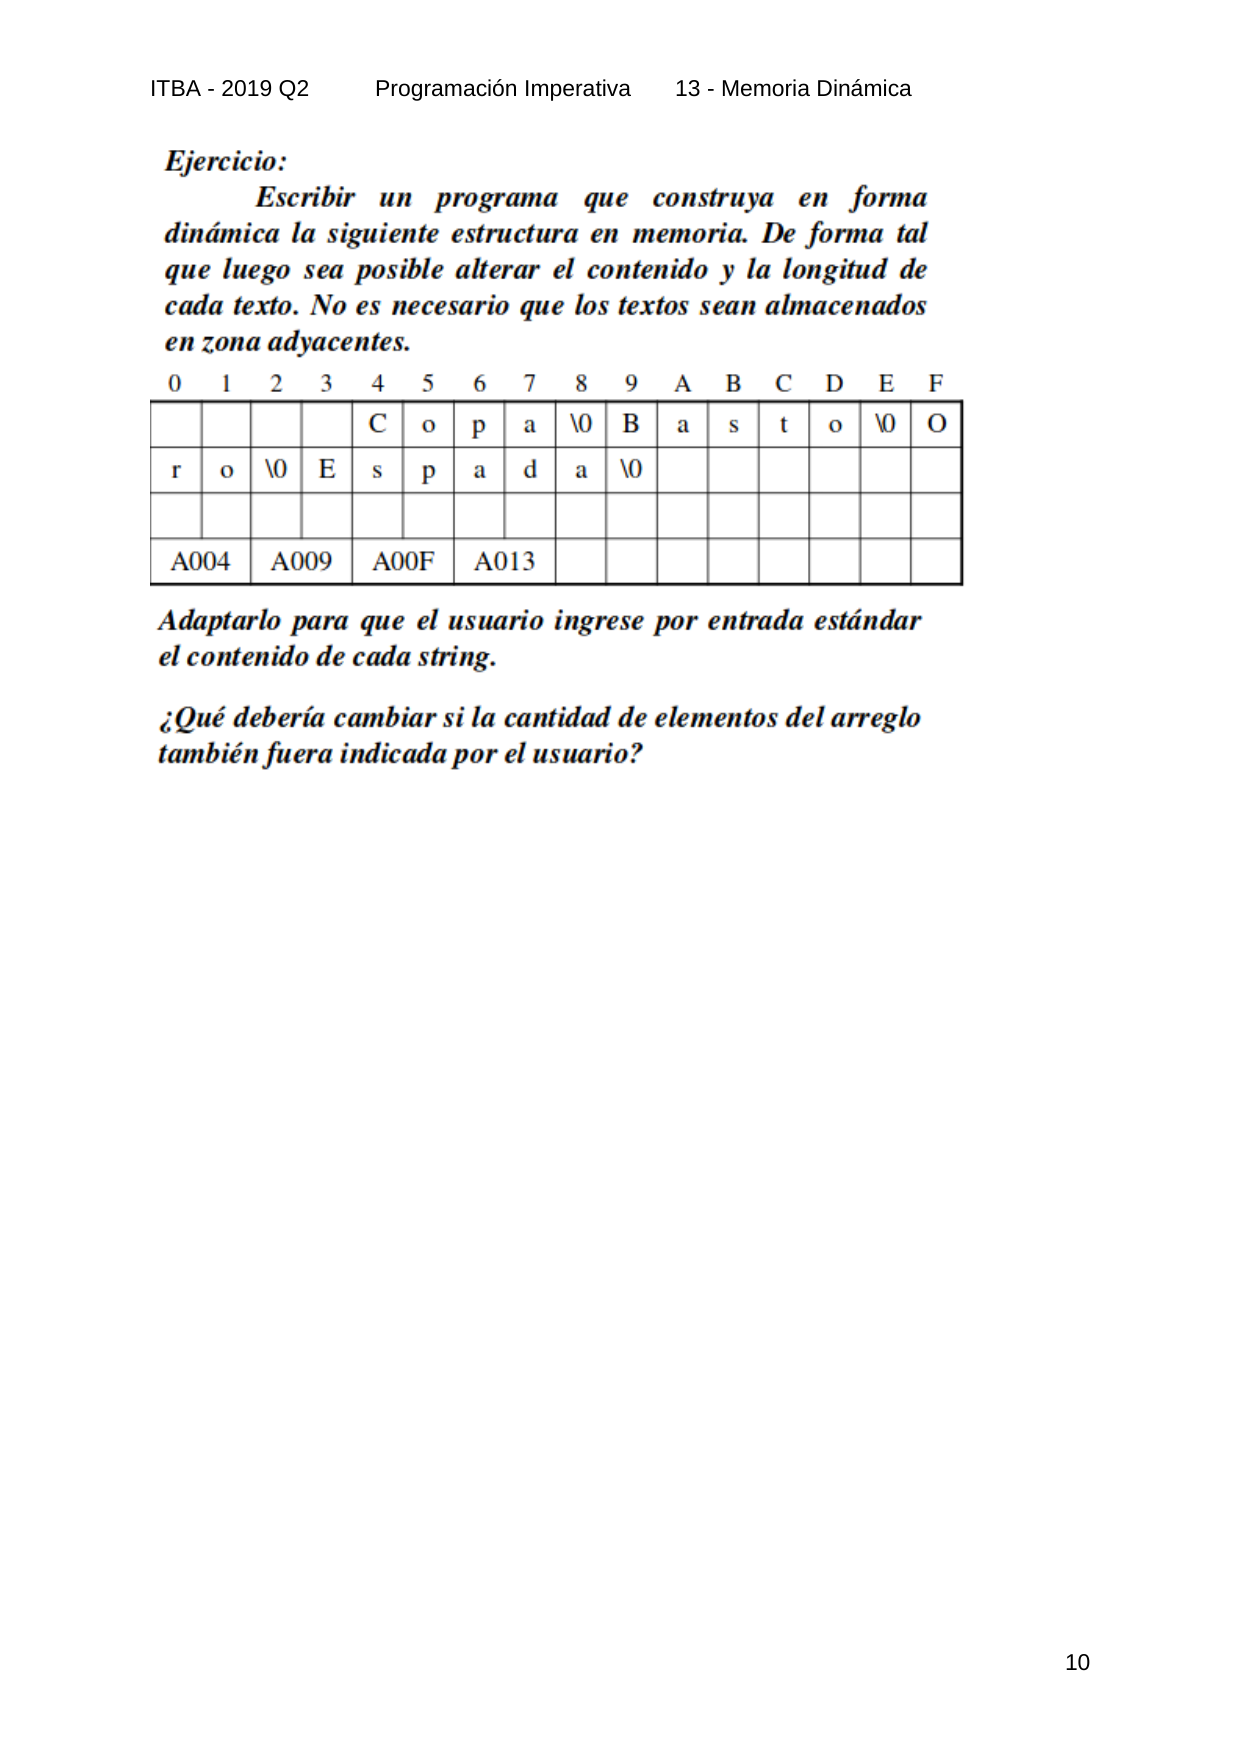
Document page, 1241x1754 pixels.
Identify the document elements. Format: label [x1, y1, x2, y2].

picture [150, 150, 976, 779]
